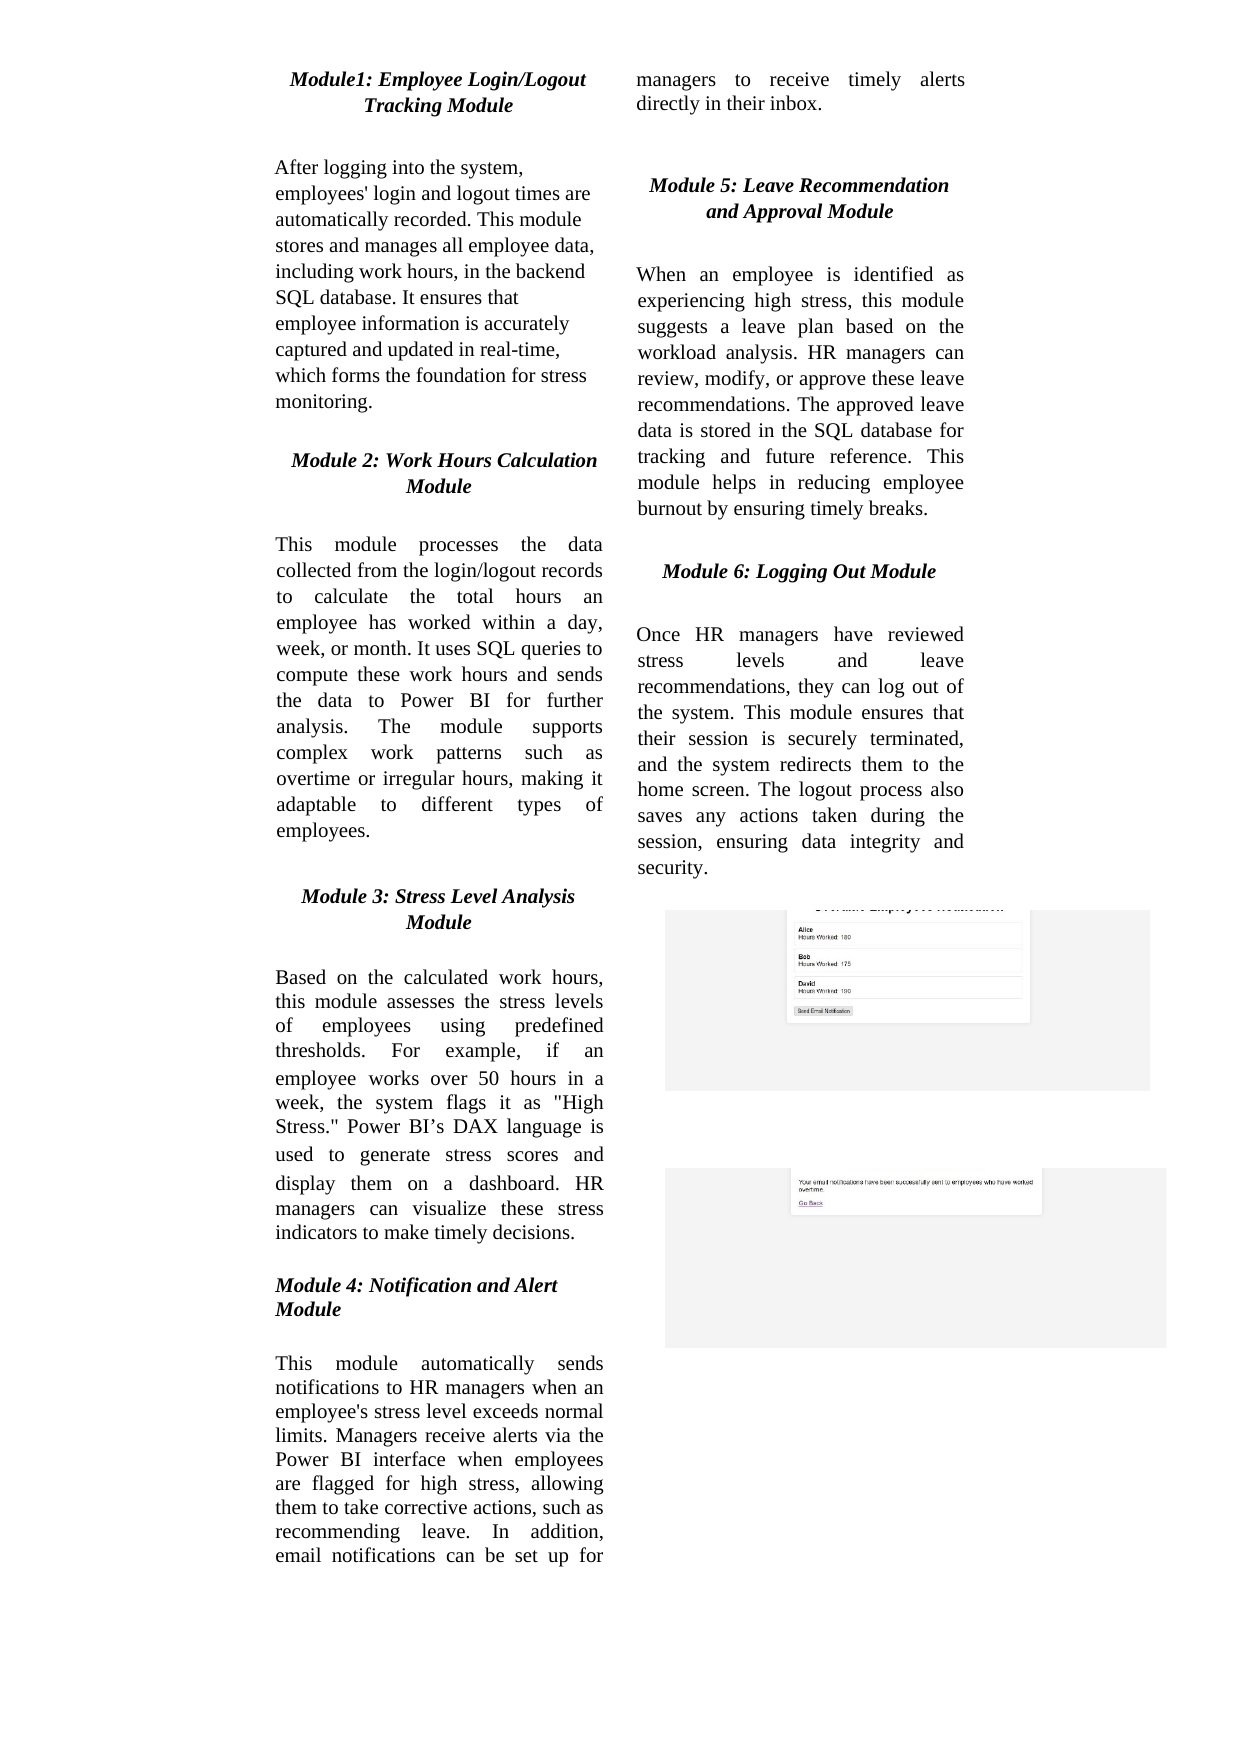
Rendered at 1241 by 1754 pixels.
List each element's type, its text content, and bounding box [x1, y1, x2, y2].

subtitle Module 2: Work Hours Calculation Module [275, 448, 603, 498]
subtitle When an employee is identified as experiencing high stress, this module suggests a leave plan based on the workload analysis. HR managers can review, modify, or approve these leave recommendations. The approved leave data is stored in the SQL database for tracking and future reference. This module helps in reducing employee burnout by ensuring timely breaks. [636, 262, 964, 520]
subtitle Module 5: Leave Recommendation and Approval Module [636, 173, 964, 223]
subtitle Module 3: Stress Level Analysis Module [275, 884, 603, 934]
picture [665, 1168, 1167, 1348]
subtitle This module processes the data collected from the login/logout records to calculate the total hours an employee has worked within a day, week, or month. It uses SQL queries to compute these work hours and sends the data to Power BI for further analysis. The module supports complex work patterns such as overtime or irregular hours, making it adaptable to different types of employees. [275, 532, 603, 842]
subtitle Module1: Employee Login/Logout Tracking Module [274, 67, 603, 117]
text Module 4: Notification and Alert Module [275, 1273, 604, 1321]
subtitle Once HR managers have reviewed stress levels and leave recommendations, they can log out of the system. This module ensures that their session is securely terminated, and the system redirects them to the home screen. The logout process also saves any actions taken during the session, ensuring data integrity and security. [636, 622, 964, 879]
subtitle After logging into the system, employees' login and logout times are automatically recorded. This module stores and manages all employee data, including work hours, in the backend SQL database. It ensures that employee information is accurately captured and updated in real-time, which forms the foundation for stress monitoring. [274, 155, 603, 413]
subtitle Module 6: Logging Out Module [636, 559, 964, 583]
text Based on the calculated work hours, this module assesses the stress levels of employees using predefined thresholds. For example, if an employee works over 50 hours in a week, the system flags it as "High Stress." Power BI’s DAX language is used to generate stress scores and display them on a dashboard. HR managers can visualize these stress indicators to make timely decisions. [275, 965, 604, 1244]
picture [665, 910, 1150, 1091]
text This module automatically sends notifications to HR managers when an employee's stress level exceeds normal limits. Managers receive alerts via the Power BI interface when employees are flagged for high stress, allowing them to take corrective actions, such as recommending leave. In addition, email notifications can be set up for managers to receive timely alerts directly in their inbox. [275, 1351, 604, 1567]
